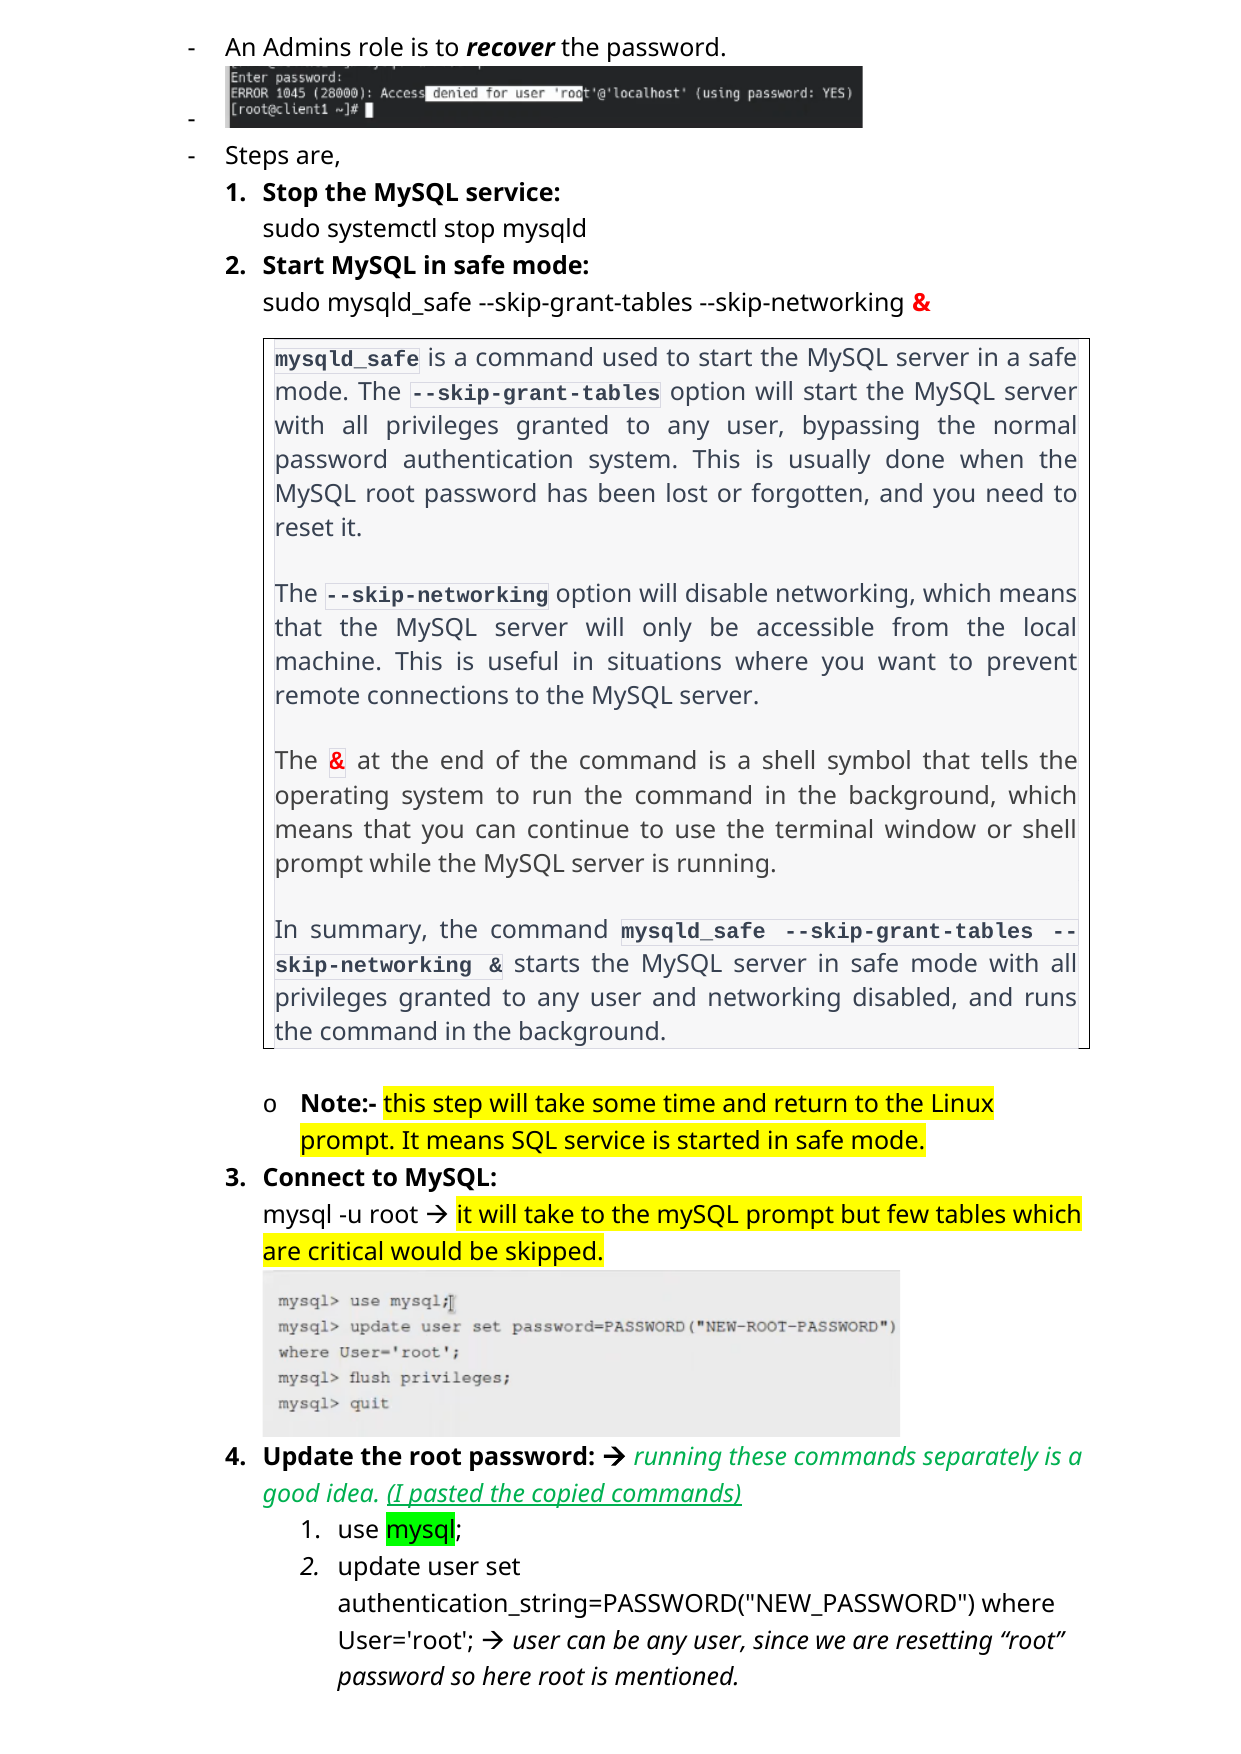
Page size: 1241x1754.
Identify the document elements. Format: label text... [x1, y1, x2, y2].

list sudo systemctl stop mysqld [262, 211, 1090, 245]
list An Admins role is to recover the password. [187, 29, 1090, 64]
picture [262, 1270, 901, 1437]
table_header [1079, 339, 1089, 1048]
list Start MySQL in safe mode: [225, 248, 1090, 282]
list Stop the MySQL service: [225, 174, 1090, 208]
list sudo mysqld_safe --skip-grant-tables --skip-networking & [262, 285, 1090, 319]
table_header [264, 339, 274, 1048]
list Note:- this step will take some time and return to the Linux prompt. It means SQL service is started in safe mode. [262, 1086, 1090, 1157]
list Steps are, [187, 138, 1090, 172]
list use mysql; [300, 1512, 386, 1546]
list update user set authentication_string=PASSWORD("NEW_PASSWORD") where User='root'; user can be any user, since we are resetting “root” password so here root is mentioned. [300, 1549, 1090, 1693]
picture [225, 66, 863, 128]
list Connect to MySQL: [225, 1160, 1090, 1194]
list mysql -u root it will take to the mySQL prompt but few tables which are critical would be skipped. [262, 1196, 1090, 1267]
list use mysql; [455, 1512, 1090, 1546]
list Update the root password: running these commands separately is a good idea. (I pasted the copied commands) [225, 1438, 1090, 1509]
